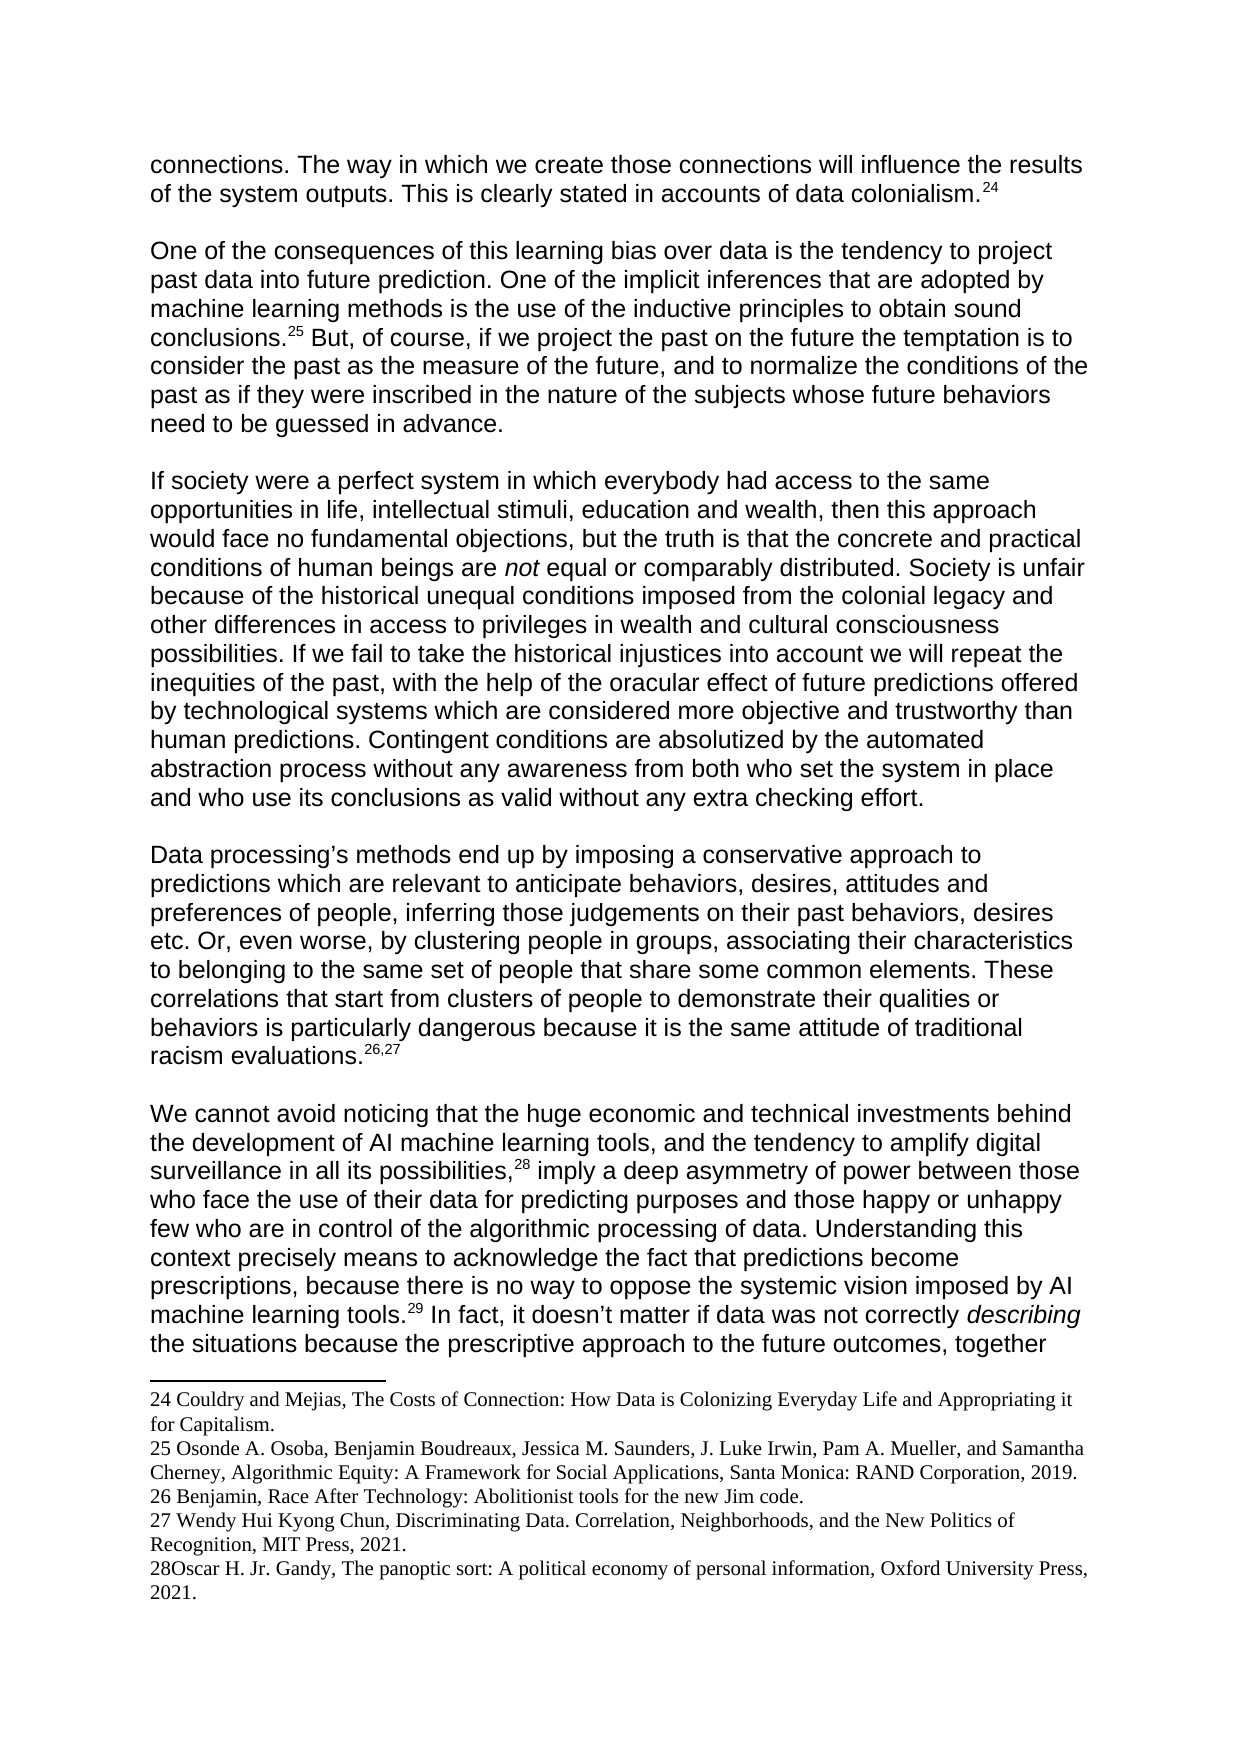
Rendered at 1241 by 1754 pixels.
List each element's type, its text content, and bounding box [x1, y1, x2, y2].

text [150, 1099, 1090, 1357]
text If society were a perfect system in which everybody had access to the same opportunities in life, intellectual stimuli, education and wealth, then this approach would face no fundamental objections, but the truth is that the concrete and practical conditions of human beings are not equal or comparably distributed. Society is unfair because of the historical unequal conditions imposed from the colonial legacy and other differences in access to privileges in wealth and cultural consciousness possibilities. If we fail to take the historical injustices into account we will repeat the inequities of the past, with the help of the oracular effect of future predictions offered by technological systems which are considered more objective and trustworthy than human predictions. Contingent conditions are absolutized by the automated abstraction process without any awareness from both who set the system in place and who use its conclusions as valid without any extra checking effort. [150, 466, 1090, 811]
text Data processing’s methods end up by imposing a conservative approach to predictions which are relevant to anticipate behaviors, desires, attitudes and preferences of people, inferring those judgements on their past behaviors, desires etc. Or, even worse, by clustering people in groups, associating their characteristics to belonging to the same set of people that share some common elements. These correlations that start from clusters of people to demonstrate their qualities or behaviors is particularly dangerous because it is the same attitude of traditional racism evaluations., [150, 840, 1090, 1070]
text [150, 150, 1090, 207]
text One of the consequences of this learning bias over data is the tendency to project past data into future prediction. One of the implicit inferences that are adopted by machine learning methods is the use of the inductive principles to obtain sound conclusions. But, of course, if we project the past on the future the temptation is to consider the past as the measure of the future, and to normalize the conditions of the past as if they were inscribed in the nature of the subjects whose future behaviors need to be guessed in advance. [150, 236, 1090, 437]
